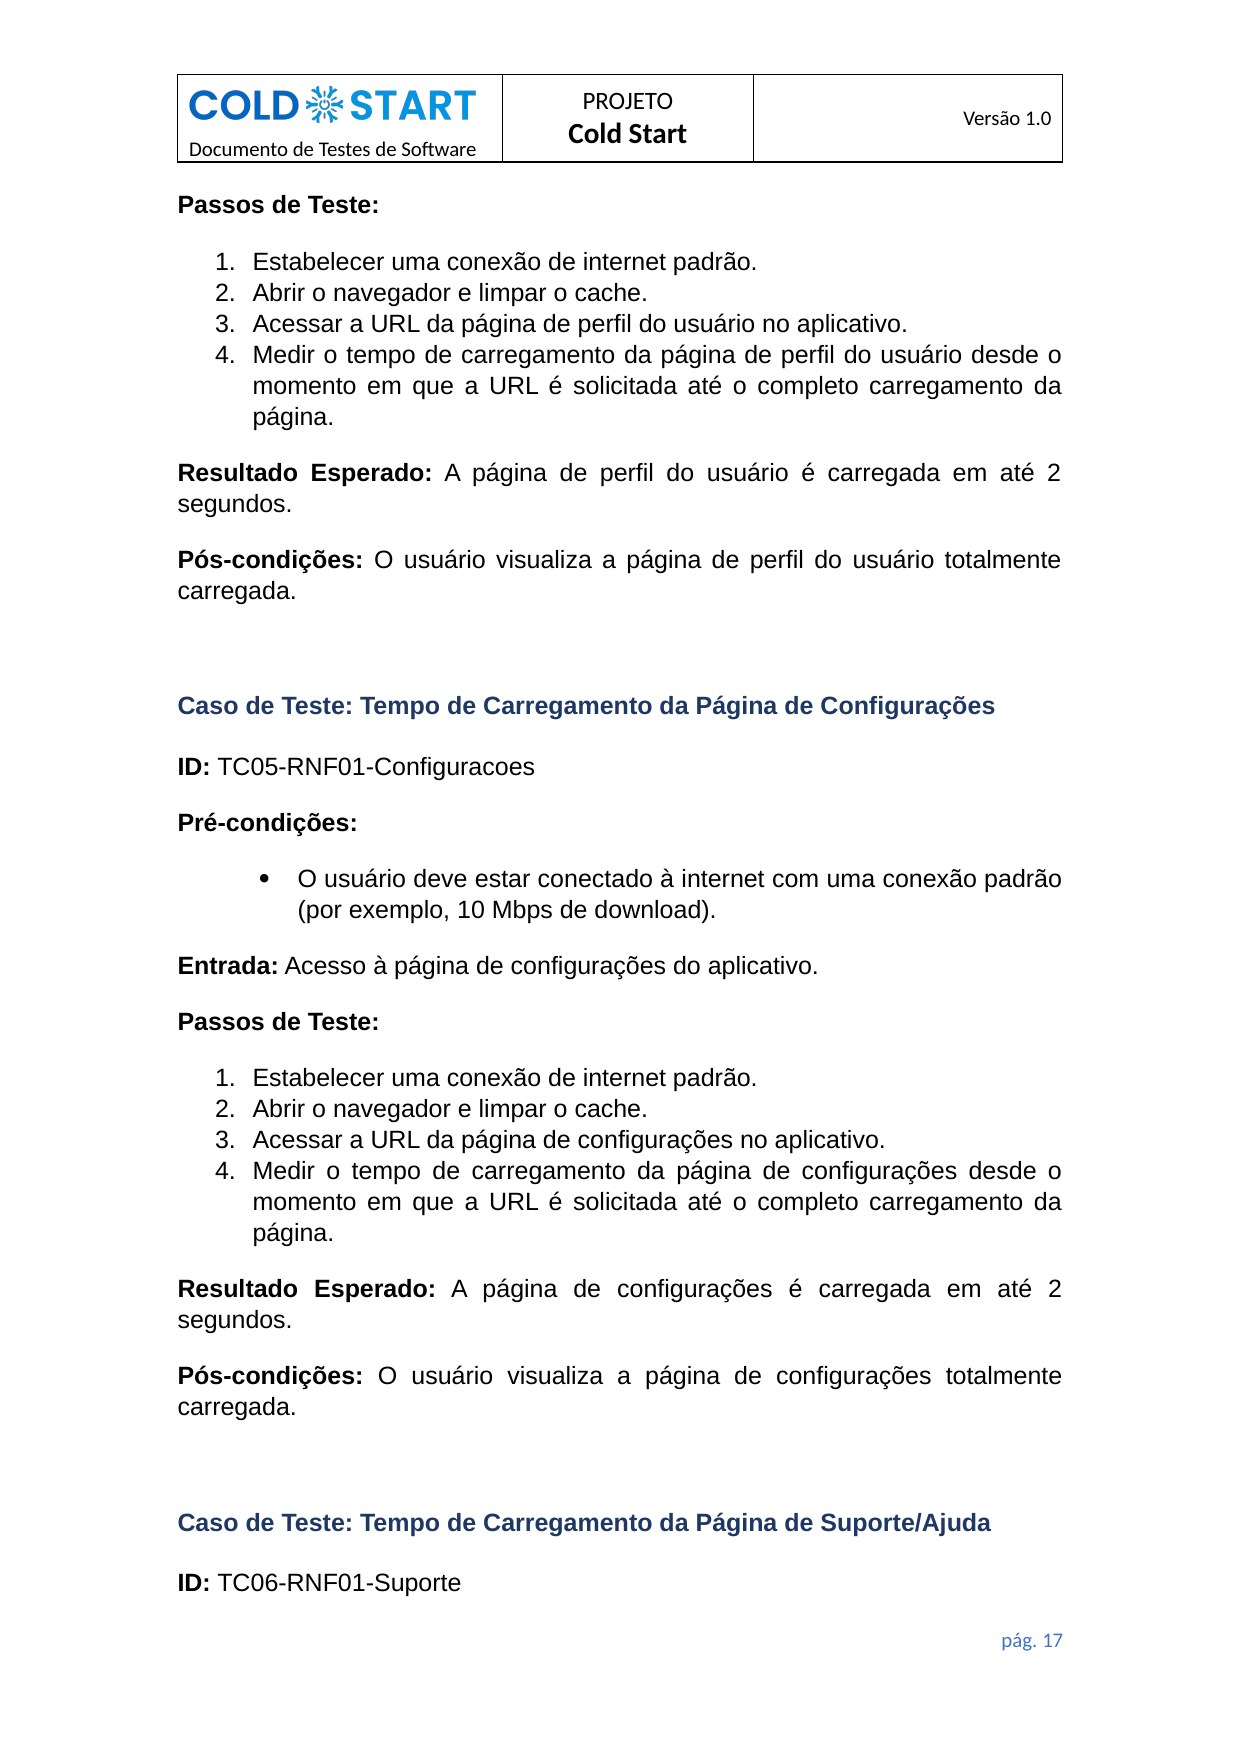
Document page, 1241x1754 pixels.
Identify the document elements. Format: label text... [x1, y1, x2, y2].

text Passos de Teste: [177, 190, 1063, 219]
text Resultado Esperado: A página de perfil do usuário é carregada em até 2 segundos. [177, 458, 1063, 517]
list Abrir o navegador e limpar o cache. [215, 1094, 1063, 1123]
list O usuário deve estar conectado à internet com uma conexão padrão (por exemplo, 10 Mbps de download). [260, 864, 1063, 924]
text Pós-condições: O usuário visualiza a página de perfil do usuário totalmente carregada. [177, 545, 1063, 604]
text Pré-condições: [177, 808, 1063, 836]
list Medir o tempo de carregamento da página de perfil do usuário desde o momento em que a URL é solicitada até o completo carregamento da página. [215, 339, 1063, 430]
subtitle Caso de Teste: Tempo de Carregamento da Página de Suporte/Ajuda [177, 1508, 1063, 1537]
list Estabelecer uma conexão de internet padrão. [215, 1063, 1063, 1092]
list Medir o tempo de carregamento da página de configurações desde o momento em que a URL é solicitada até o completo carregamento da página. [215, 1156, 1063, 1247]
picture [188, 74, 477, 136]
list Acessar a URL da página de configurações no aplicativo. [215, 1125, 1063, 1154]
list Estabelecer uma conexão de internet padrão. [215, 246, 1063, 275]
text ID: TC06-RNF01-Suporte [177, 1568, 1063, 1597]
text Passos de Teste: [177, 1007, 1063, 1036]
text Pós-condições: O usuário visualiza a página de configurações totalmente carregada. [177, 1361, 1063, 1421]
list Acessar a URL da página de perfil do usuário no aplicativo. [215, 308, 1063, 337]
subtitle Caso de Teste: Tempo de Carregamento da Página de Configurações [177, 691, 1063, 720]
text Resultado Esperado: A página de configurações é carregada em até 2 segundos. [177, 1274, 1063, 1334]
text Entrada: Acesso à página de configurações do aplicativo. [177, 951, 1063, 980]
list Abrir o navegador e limpar o cache. [215, 277, 1063, 306]
text ID: TC05-RNF01-Configuracoes [177, 752, 1063, 780]
